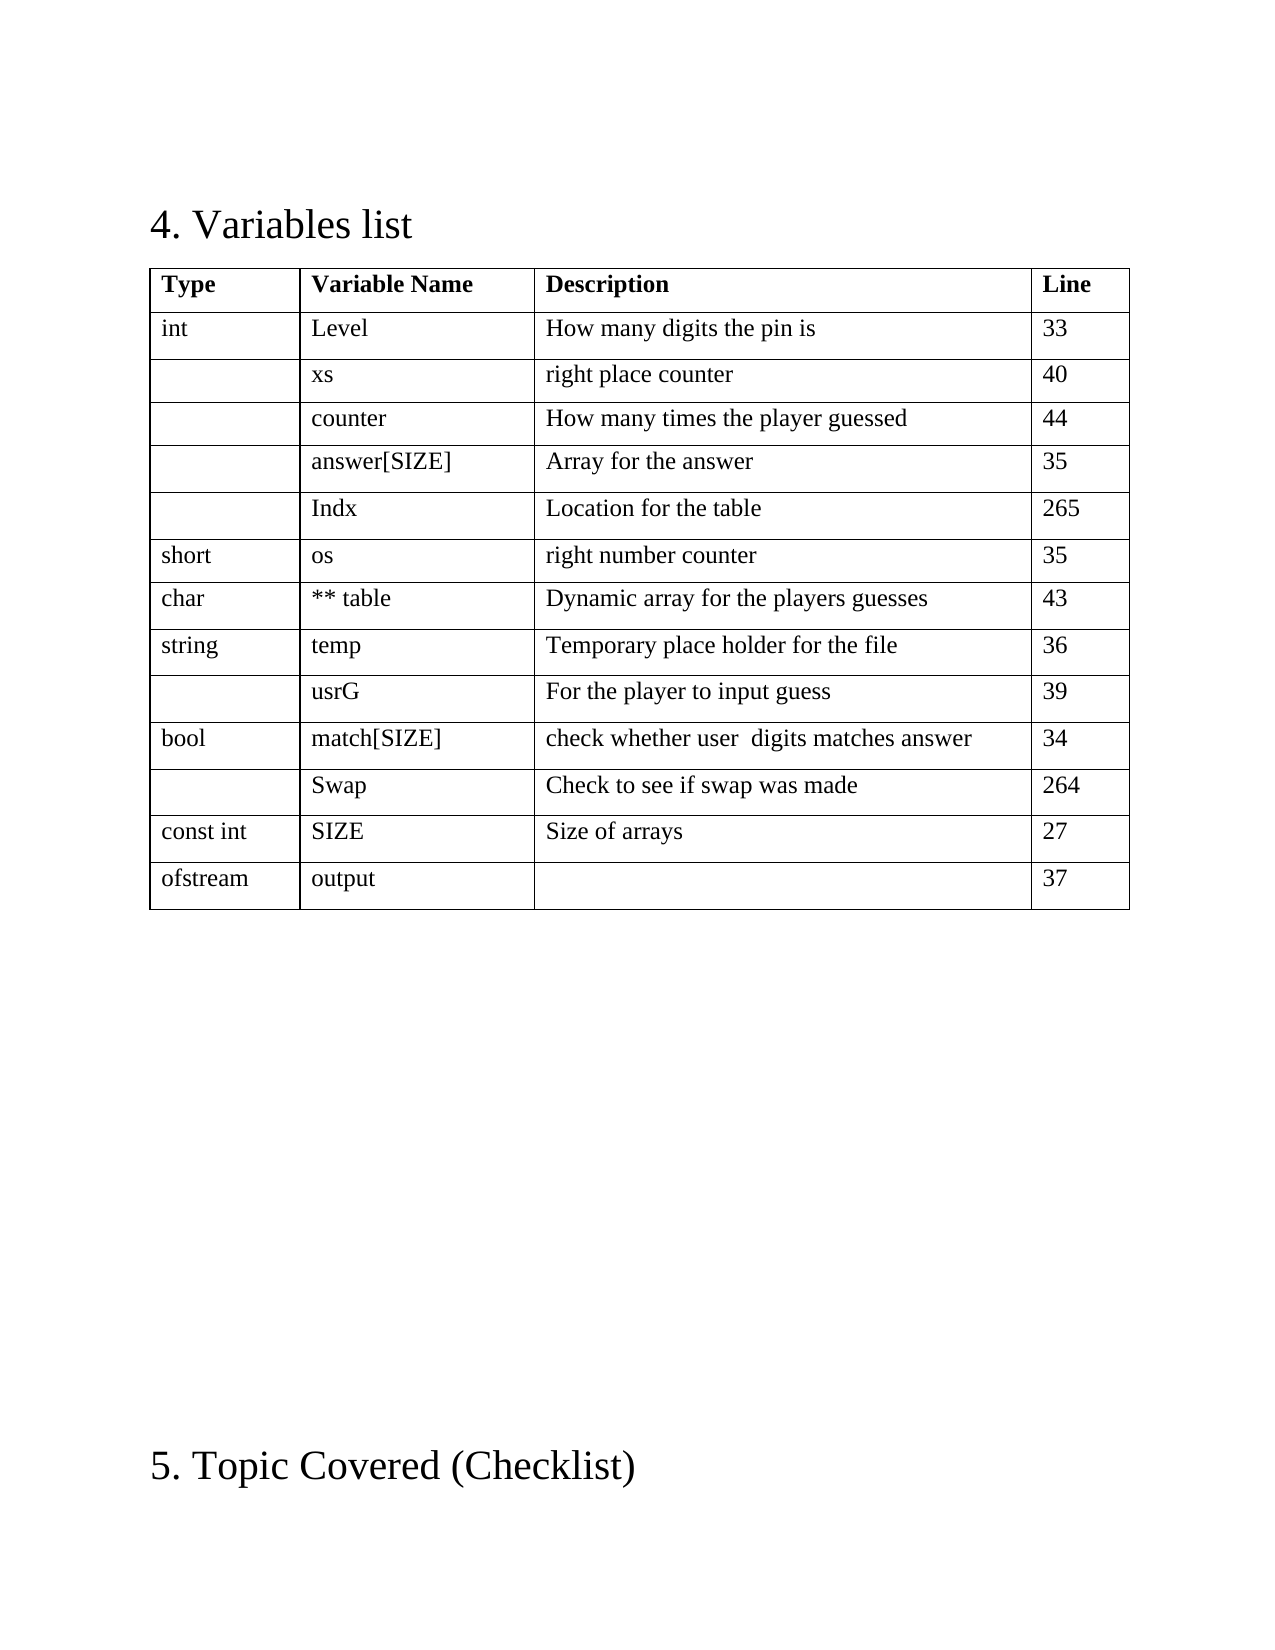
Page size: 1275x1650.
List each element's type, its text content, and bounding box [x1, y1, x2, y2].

table_cell char [151, 583, 299, 629]
table_cell [151, 493, 299, 539]
table_cell ofstream [151, 863, 299, 909]
table_cell 34 [1032, 723, 1129, 769]
table_cell 35 [1032, 540, 1129, 582]
table_cell string [151, 630, 299, 675]
table_cell [151, 360, 299, 402]
table_cell Size of arrays [535, 816, 1031, 862]
table_cell 37 [1032, 863, 1129, 909]
table_header Type [151, 269, 299, 312]
table_cell output [301, 863, 534, 909]
table_cell 33 [1032, 313, 1129, 358]
table_cell Location for the table [535, 493, 1031, 539]
table_cell How many digits the pin is [535, 313, 1031, 358]
table_cell Dynamic array for the players guesses [535, 583, 1031, 629]
table_cell counter [301, 403, 534, 445]
table_cell Indx [301, 493, 534, 539]
table_cell [535, 863, 1031, 909]
table_cell match[SIZE] [301, 723, 534, 769]
table_cell 39 [1032, 676, 1129, 722]
table_cell short [151, 540, 299, 582]
table_cell answer[SIZE] [301, 446, 534, 492]
table_cell bool [151, 723, 299, 769]
table_cell ** table [301, 583, 534, 629]
table_cell const int [151, 816, 299, 862]
table_cell right number counter [535, 540, 1031, 582]
table_cell 264 [1032, 770, 1129, 815]
table_cell 265 [1032, 493, 1129, 539]
table_header Line [1032, 269, 1129, 312]
table_cell Check to see if swap was made [535, 770, 1031, 815]
table_cell [151, 676, 299, 722]
table_cell 43 [1032, 583, 1129, 629]
table_cell xs [301, 360, 534, 402]
table_cell Swap [301, 770, 534, 815]
table_cell right place counter [535, 360, 1031, 402]
table_cell check whether user digits matches answer [535, 723, 1031, 769]
table_cell temp [301, 630, 534, 675]
table_cell 40 [1032, 360, 1129, 402]
table_cell How many times the player guessed [535, 403, 1031, 445]
table_cell 27 [1032, 816, 1129, 862]
table_cell [151, 403, 299, 445]
table_cell usrG [301, 676, 534, 722]
table_cell Array for the answer [535, 446, 1031, 492]
table_cell 36 [1032, 630, 1129, 675]
table_cell 35 [1032, 446, 1129, 492]
text 4. Variables list [150, 199, 1125, 247]
text 5. Topic Covered (Checklist) [150, 1441, 1125, 1488]
table_cell int [151, 313, 299, 358]
table_cell Level [301, 313, 534, 358]
table_cell 44 [1032, 403, 1129, 445]
table_header Variable Name [301, 269, 534, 312]
table_cell [151, 770, 299, 815]
table_cell [151, 446, 299, 492]
table_cell os [301, 540, 534, 582]
table_cell Temporary place holder for the file [535, 630, 1031, 675]
table_cell SIZE [301, 816, 534, 862]
table_cell For the player to input guess [535, 676, 1031, 722]
table_header Description [535, 269, 1031, 312]
